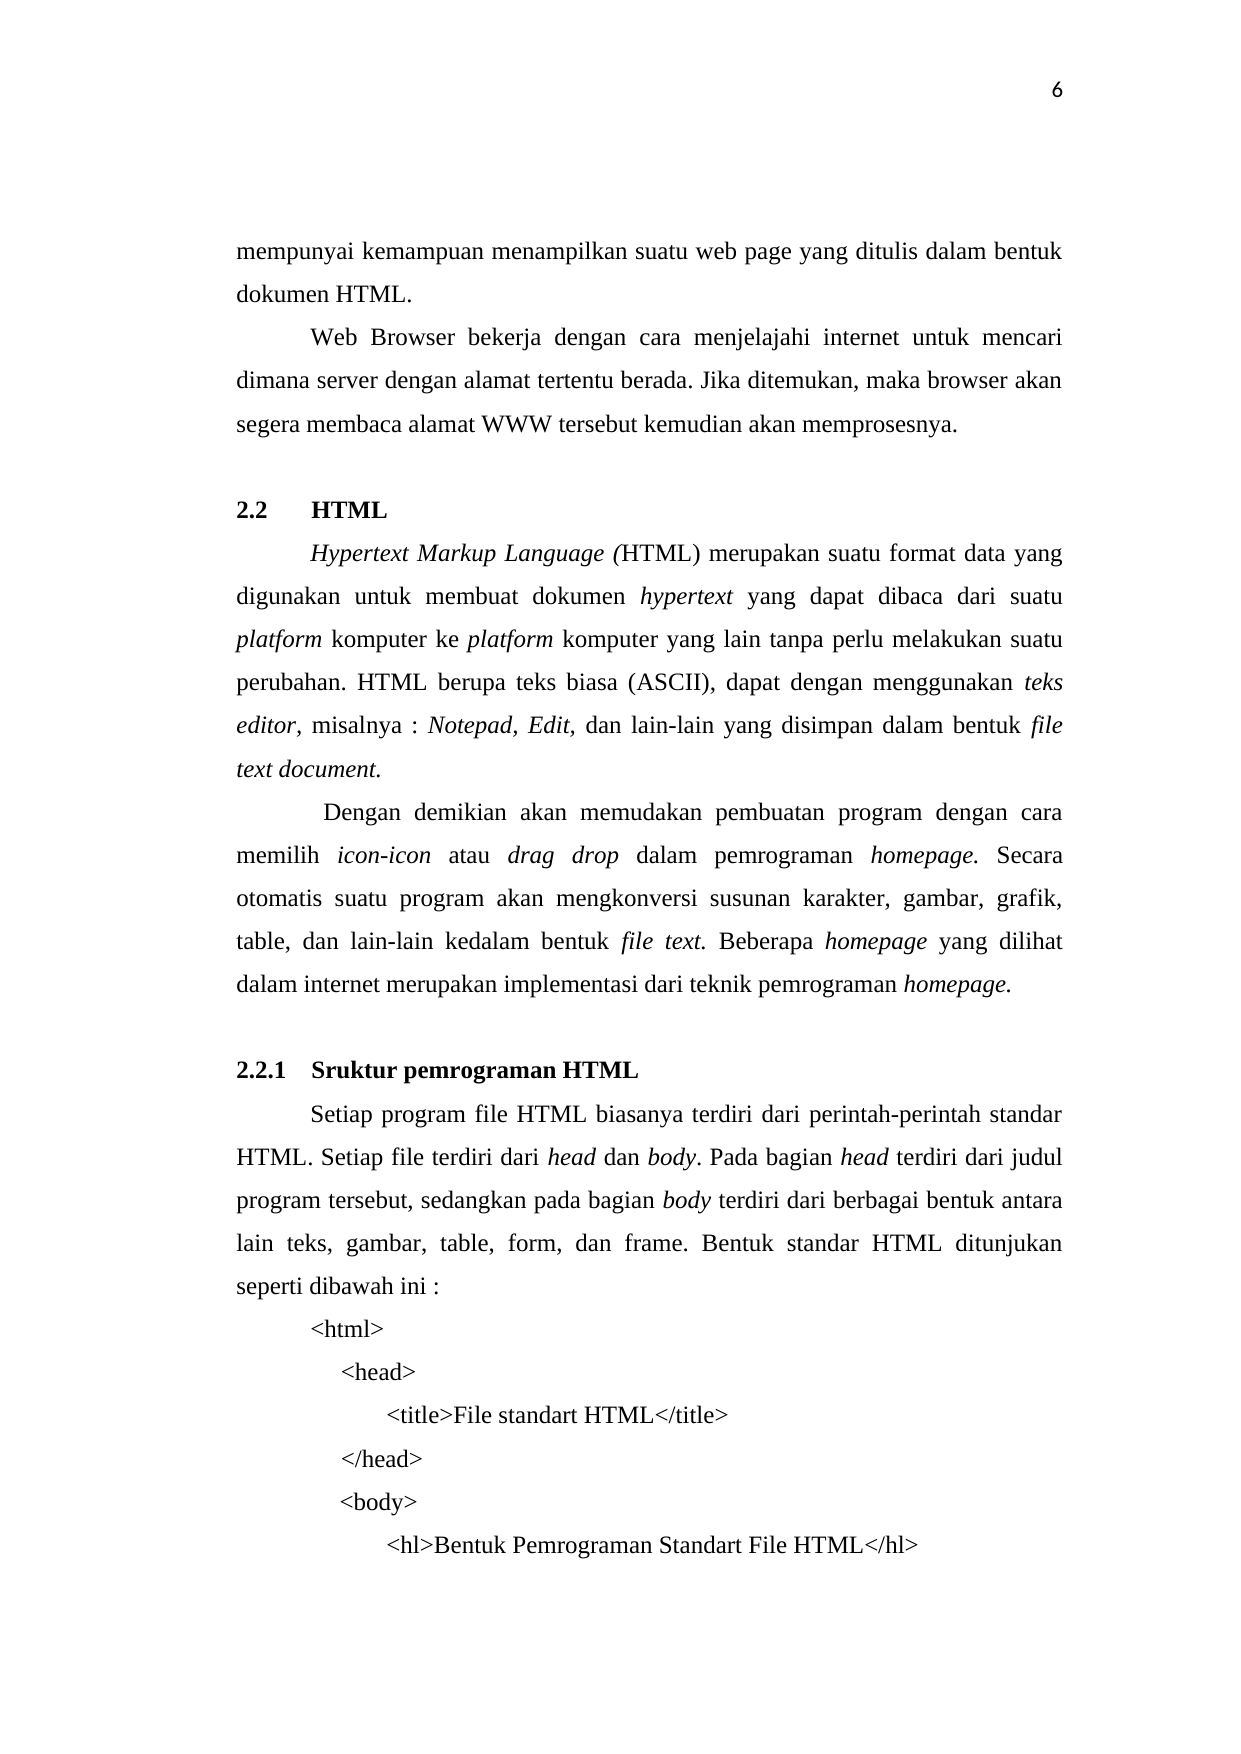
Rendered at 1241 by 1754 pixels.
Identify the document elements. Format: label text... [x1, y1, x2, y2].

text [236, 236, 1063, 308]
text 2.2.1 Sruktur pemrograman HTML [236, 1056, 1063, 1084]
text Setiap program file HTML biasanya terdiri dari perintah-perintah standar HTML. Setiap file terdiri dari head dan body. Pada bagian head terdiri dari judul program tersebut, sedangkan pada bagian body terdiri dari berbagai bentuk antara lain teks, gambar, table, form, dan frame. Bentuk standar HTML ditunjukan seperti dibawah ini : [236, 1099, 1063, 1300]
list <html> [310, 1314, 1063, 1343]
text <body> [264, 1487, 1063, 1516]
list </head> [339, 1444, 1063, 1472]
list Hypertext Markup Language (HTML) merupakan suatu format data yang digunakan untuk membuat dokumen hypertext yang dapat dibaca dari suatu platform komputer ke platform komputer yang lain tanpa perlu melakukan suatu perubahan. HTML berupa teks biasa (ASCII), dapat dengan menggunakan teks editor, misalnya : Notepad, Edit, dan lain-lain yang disimpan dalam bentuk file text document. [236, 538, 1063, 782]
text <title>File standart HTML</title> [311, 1401, 1063, 1429]
text <hl>Bentuk Pemrograman Standart File HTML</hl> [311, 1530, 1063, 1559]
list <head> [339, 1357, 1063, 1386]
list 2.2 HTML [236, 495, 1063, 524]
list Dengan demikian akan memudakan pembuatan program dengan cara memilih icon-icon atau drag drop dalam pemrograman homepage. Secara otomatis suatu program akan mengkonversi susunan karakter, gambar, grafik, table, dan lain-lain kedalam bentuk file text. Beberapa homepage yang dilihat dalam internet merupakan implementasi dari teknik pemrograman homepage. [236, 797, 1063, 998]
text Web Browser bekerja dengan cara menjelajahi internet untuk mencari dimana server dengan alamat tertentu berada. Jika ditemukan, maka browser akan segera membaca alamat WWW tersebut kemudian akan memprosesnya. [236, 322, 1063, 437]
